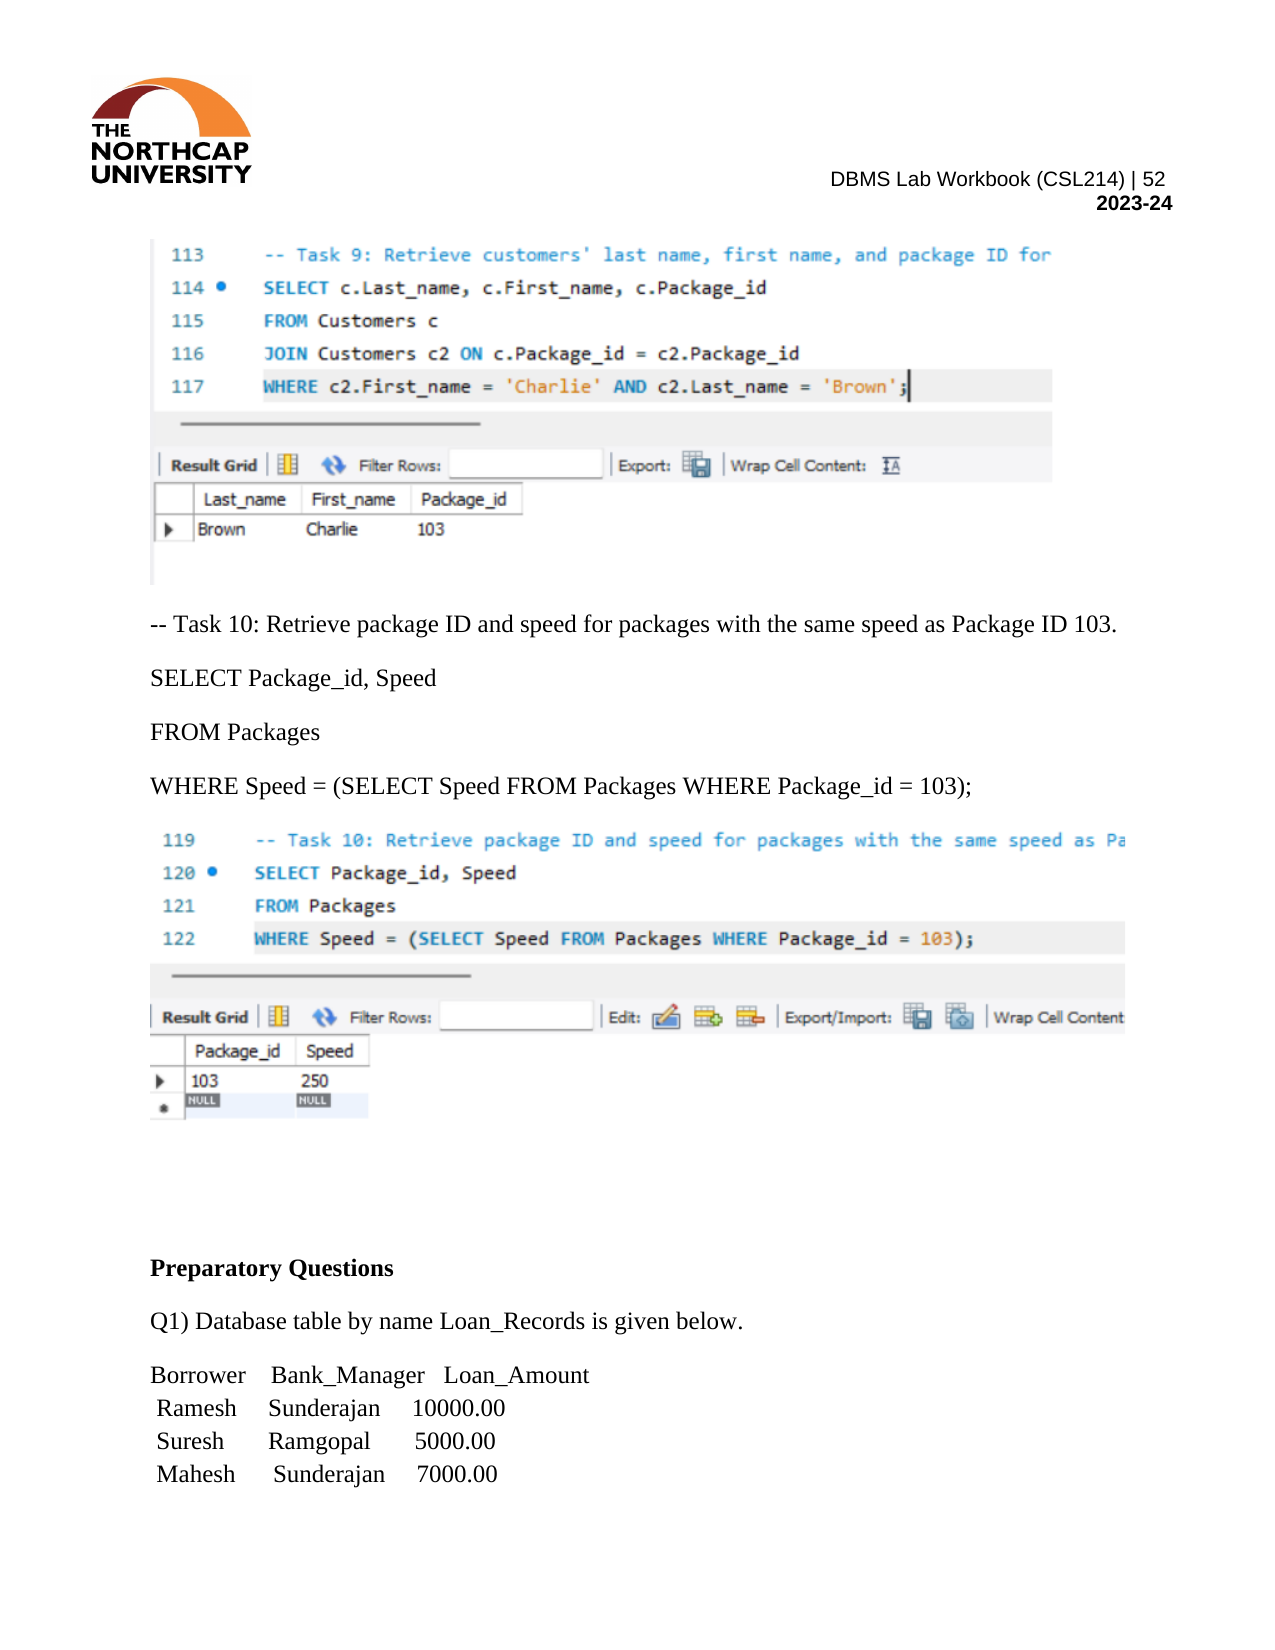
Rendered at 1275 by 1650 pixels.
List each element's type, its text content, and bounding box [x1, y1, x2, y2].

text Mahesh Sunderajan 7000.00 [150, 1459, 1125, 1488]
text WHERE Speed = (SELECT Speed FROM Packages WHERE Package_id = 103); [150, 771, 1125, 799]
picture [150, 824, 1125, 1174]
text SELECT Package_id, Speed [150, 663, 1125, 692]
text FROM Packages [150, 717, 1125, 746]
picture [150, 239, 1053, 585]
text Q1) Database table by name Loan_Records is given below. [150, 1306, 1125, 1335]
text Borrower Bank_Manager Loan_Amount [150, 1360, 1125, 1389]
text Suresh Ramgopal 5000.00 [150, 1426, 1125, 1455]
text Ramesh Sunderajan 10000.00 [150, 1393, 1125, 1422]
picture [91, 75, 253, 187]
text -- Task 10: Retrieve package ID and speed for packages with the same speed as Package ID 103. [150, 609, 1125, 638]
text Preparatory Questions [150, 1253, 1125, 1281]
